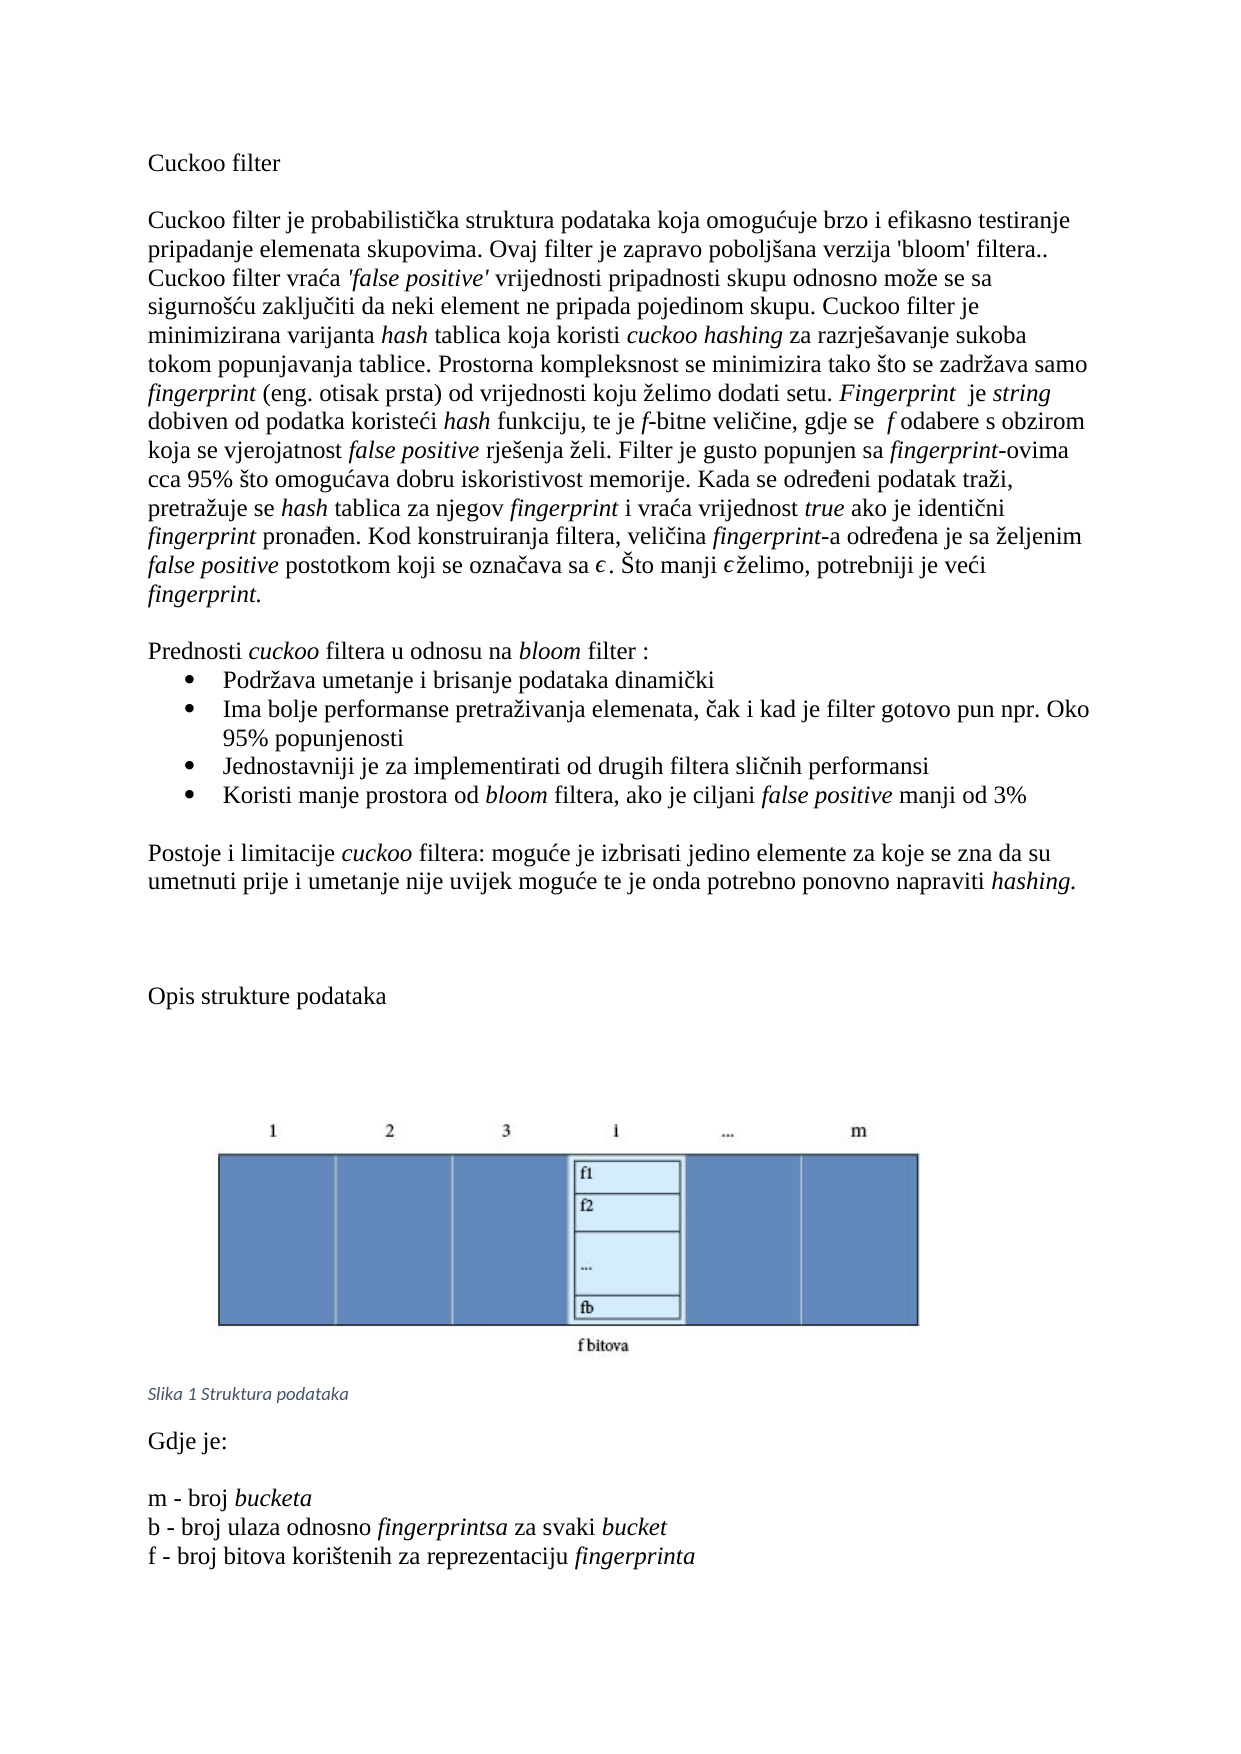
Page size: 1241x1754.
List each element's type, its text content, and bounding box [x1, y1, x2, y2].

text Postoje i limitacije cuckoo filtera: moguće je izbrisati jedino elemente za koje se zna da su umetnuti prije i umetanje nije uvijek moguće te je onda potrebno ponovno napraviti hashing. [148, 838, 1093, 895]
list Podržava umetanje i brisanje podataka dinamički [185, 665, 1093, 694]
text Slika 1 Struktura podataka [148, 1382, 1093, 1405]
list Koristi manje prostora od bloom filtera, ako je ciljani false positive manji od 3% [185, 780, 1093, 809]
list Jednostavniji je za implementirati od drugih filtera sličnih performansi [185, 751, 1093, 780]
text f - broj bitova korištenih za reprezentaciju fingerprinta [148, 1541, 1093, 1569]
text Opis strukture podataka [148, 981, 1093, 1010]
text Cuckoo filter je probabilistička struktura podataka koja omogućuje brzo i efikasno testiranje pripadanje elemenata skupovima. Ovaj filter je zapravo poboljšana verzija 'bloom' filtera.. [148, 205, 1093, 263]
text Cuckoo filter vraća 'false positive' vrijednosti pripadnosti skupu odnosno može se sa sigurnošću zaključiti da neki element ne pripada pojedinom skupu. Cuckoo filter je minimizirana varijanta hash tablica koja koristi cuckoo hashing za razrješavanje sukoba tokom popunjavanja tablice. Prostorna kompleksnost se minimizira tako što se zadržava samo fingerprint (eng. otisak prsta) od vrijednosti koju želimo dodati setu. Fingerprint je string dobiven od podatka koristeći hash funkciju, te je f-bitne veličine, gdje se f odabere s obzirom koja se vjerojatnost false positive rješenja želi. Filter je gusto popunjen sa fingerprint-ovima cca 95% što omogućava dobru iskoristivost memorije. Kada se određeni podatak traži, pretražuje se hash tablica za njegov fingerprint i vraća vrijednost true ako je identični fingerprint pronađen. Kod konstruiranja filtera, veličina fingerprint-a određena je sa željenim false positive postotkom koji se označava sa . Što manji želimo, potrebniji je veći fingerprint. [148, 263, 1093, 608]
text Cuckoo filter [148, 148, 1093, 176]
text Gdje je: [148, 1426, 1093, 1454]
list Ima bolje performanse pretraživanja elemenata, čak i kad je filter gotovo pun npr. Oko 95% popunjenosti [185, 694, 1093, 751]
picture [147, 1067, 977, 1382]
text m - broj bucketa [148, 1483, 1093, 1512]
text b - broj ulaza odnosno fingerprintsa za svaki bucket [148, 1512, 1093, 1541]
text Prednosti cuckoo filtera u odnosu na bloom filter : [148, 636, 1093, 665]
